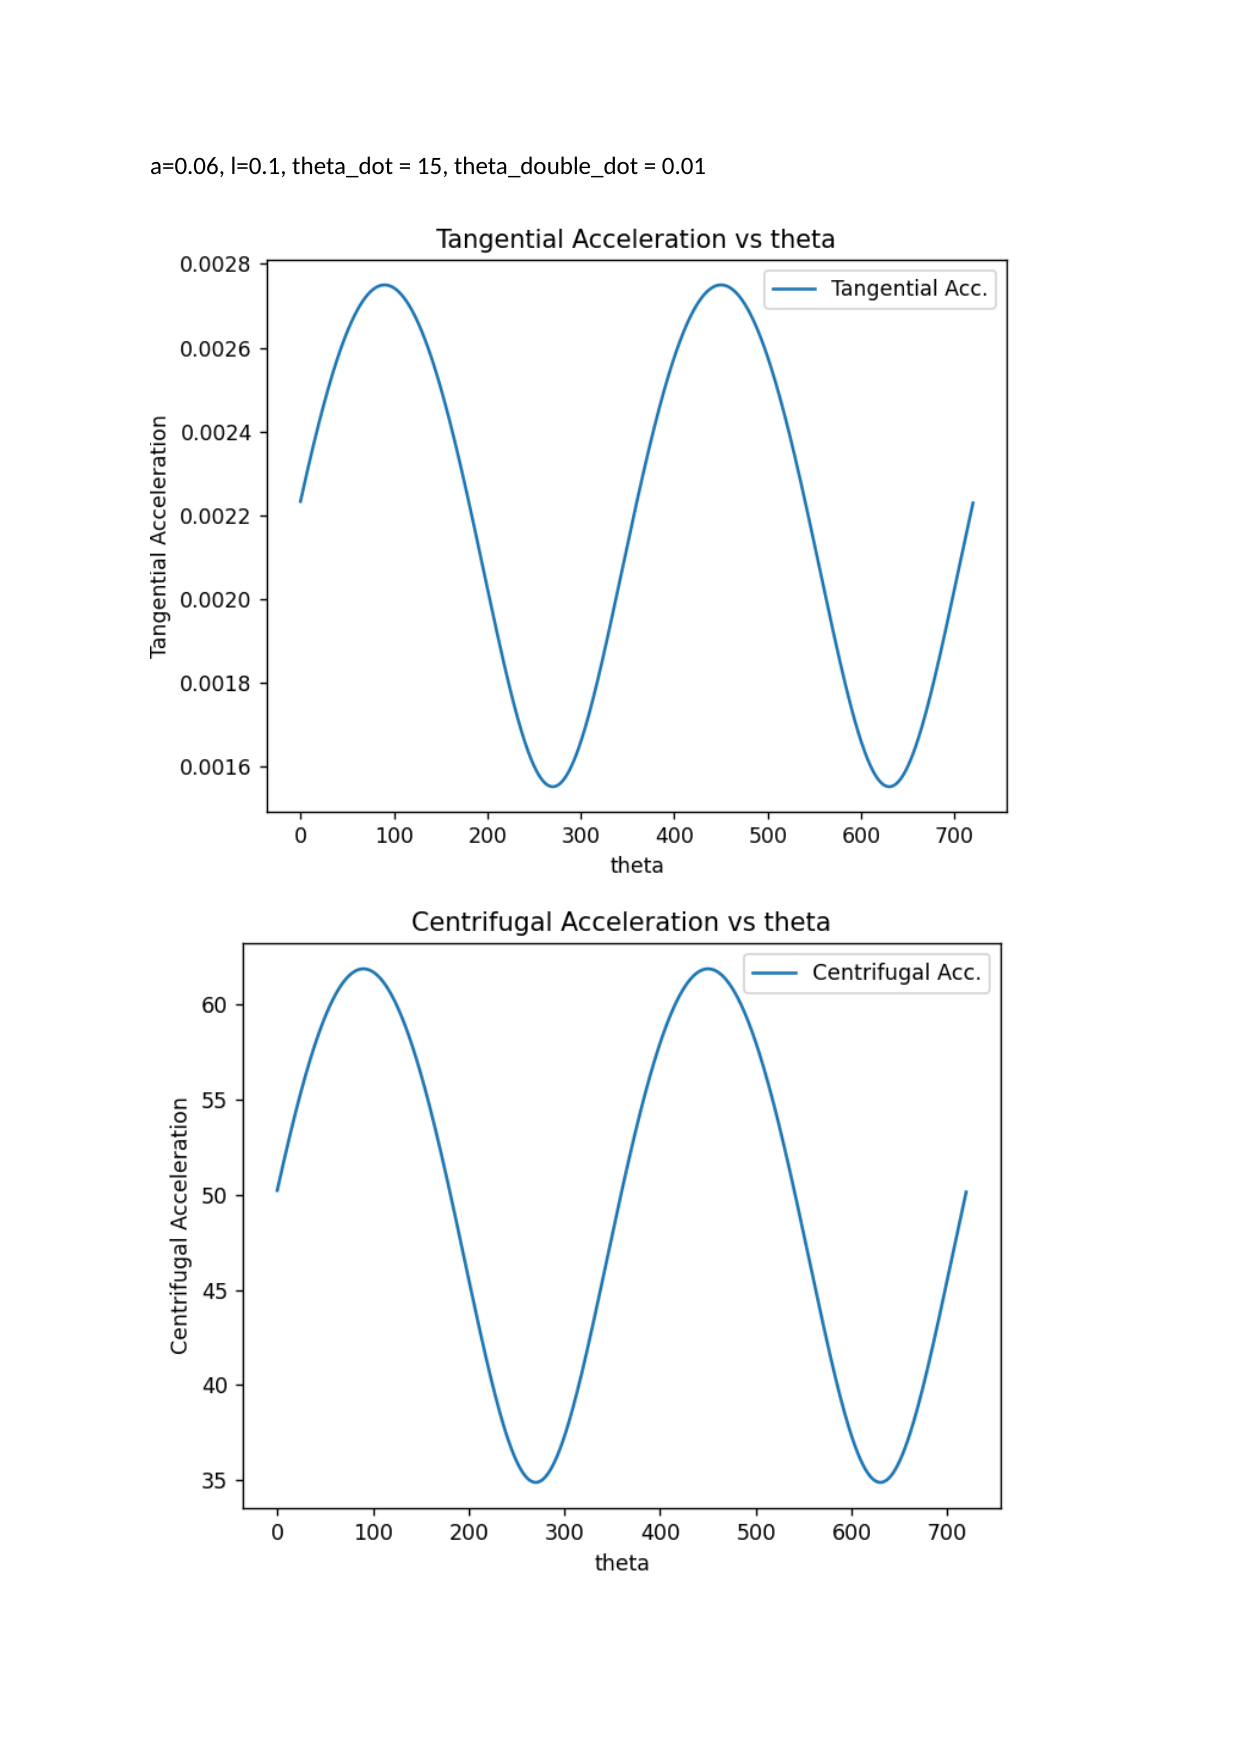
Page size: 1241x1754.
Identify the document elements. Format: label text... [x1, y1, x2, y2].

picture [150, 199, 1033, 880]
picture [150, 898, 1013, 1584]
text a=0.06, l=0.1, theta_dot = 15, theta_double_dot = 0.01 [150, 150, 1090, 181]
